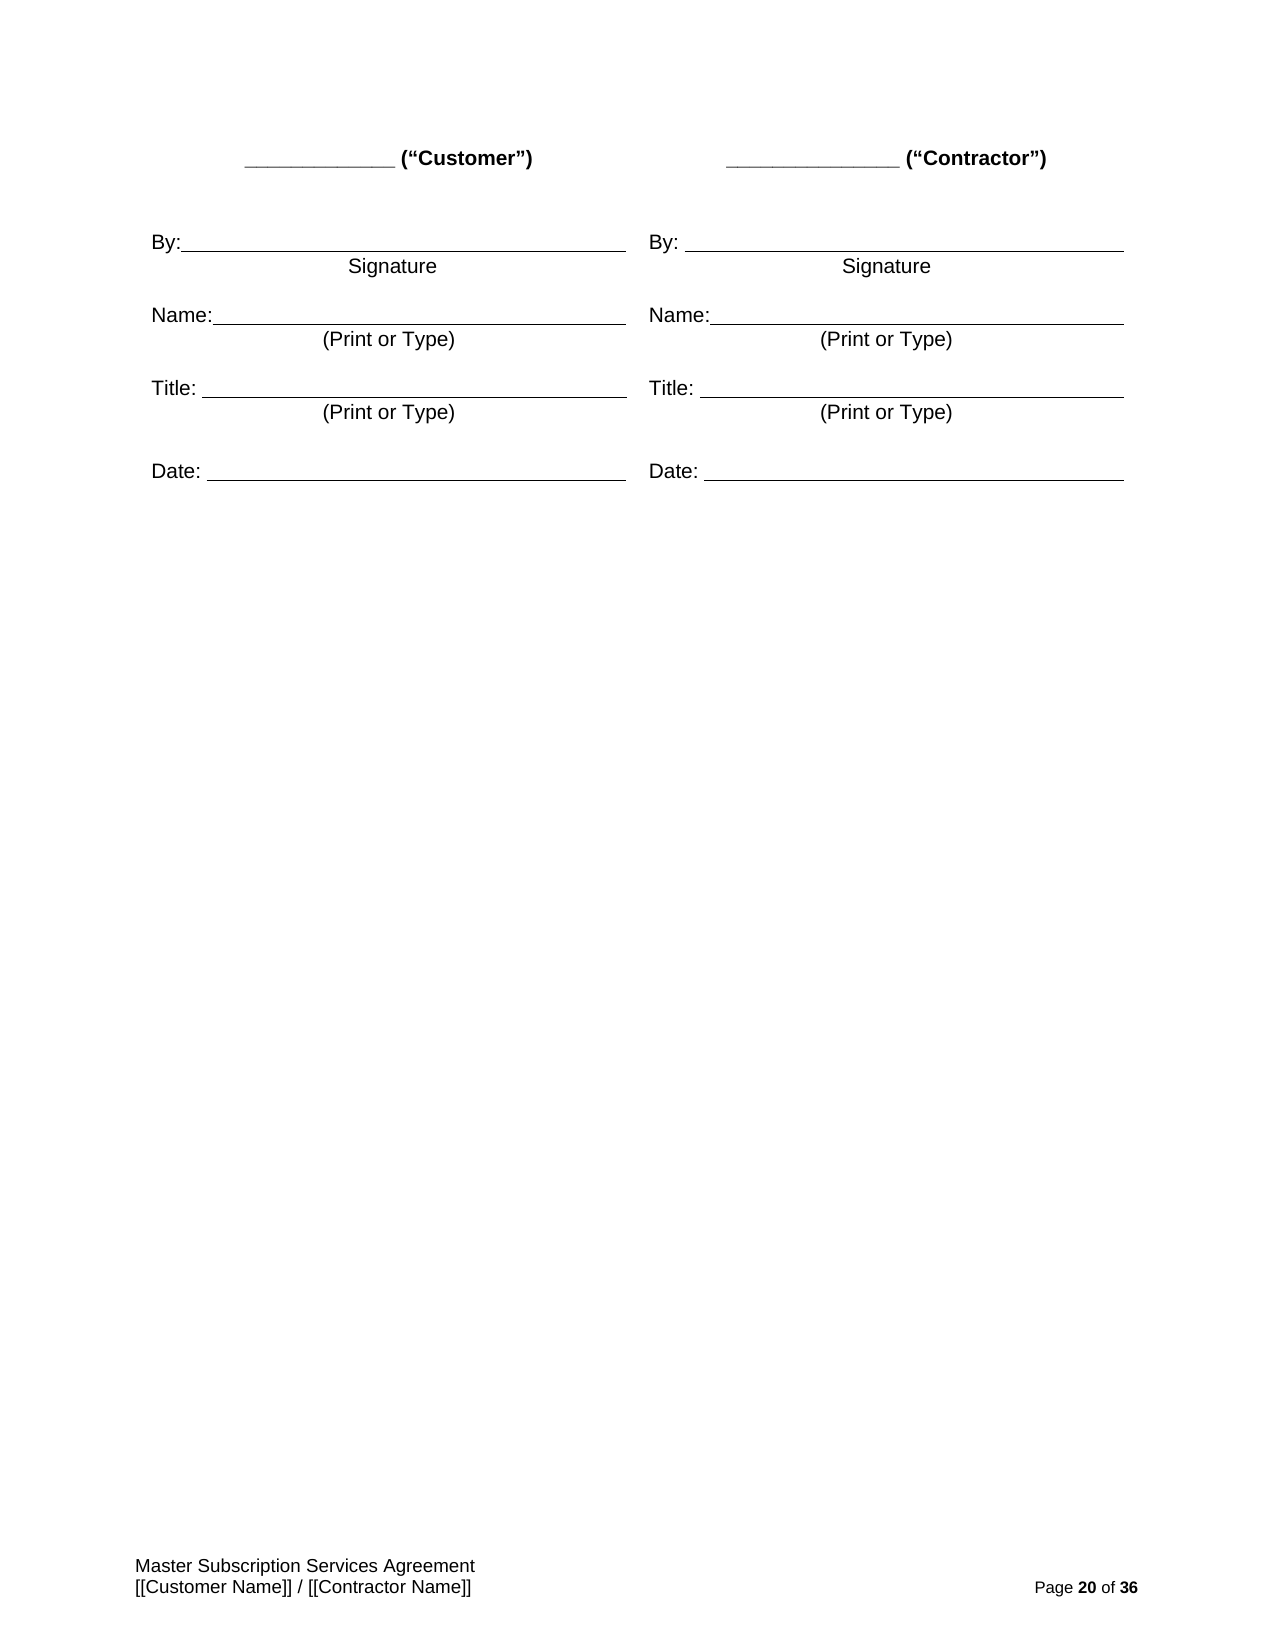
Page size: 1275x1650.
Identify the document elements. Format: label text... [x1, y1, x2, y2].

table_cell Date: [638, 434, 1135, 485]
table_cell Name: (Print or Type) [140, 278, 637, 351]
table_cell By: Signature [638, 181, 1135, 278]
table_cell Date: [140, 434, 637, 485]
table_cell By: Signature [140, 181, 637, 278]
table_cell Title: (Print or Type) [140, 351, 637, 434]
table_header _______________ (“Contractor”) [638, 135, 1135, 181]
table_header _____________ (“Customer”) [140, 135, 637, 181]
table_cell Title: (Print or Type) [638, 351, 1135, 434]
table_cell Name: (Print or Type) [638, 278, 1135, 351]
